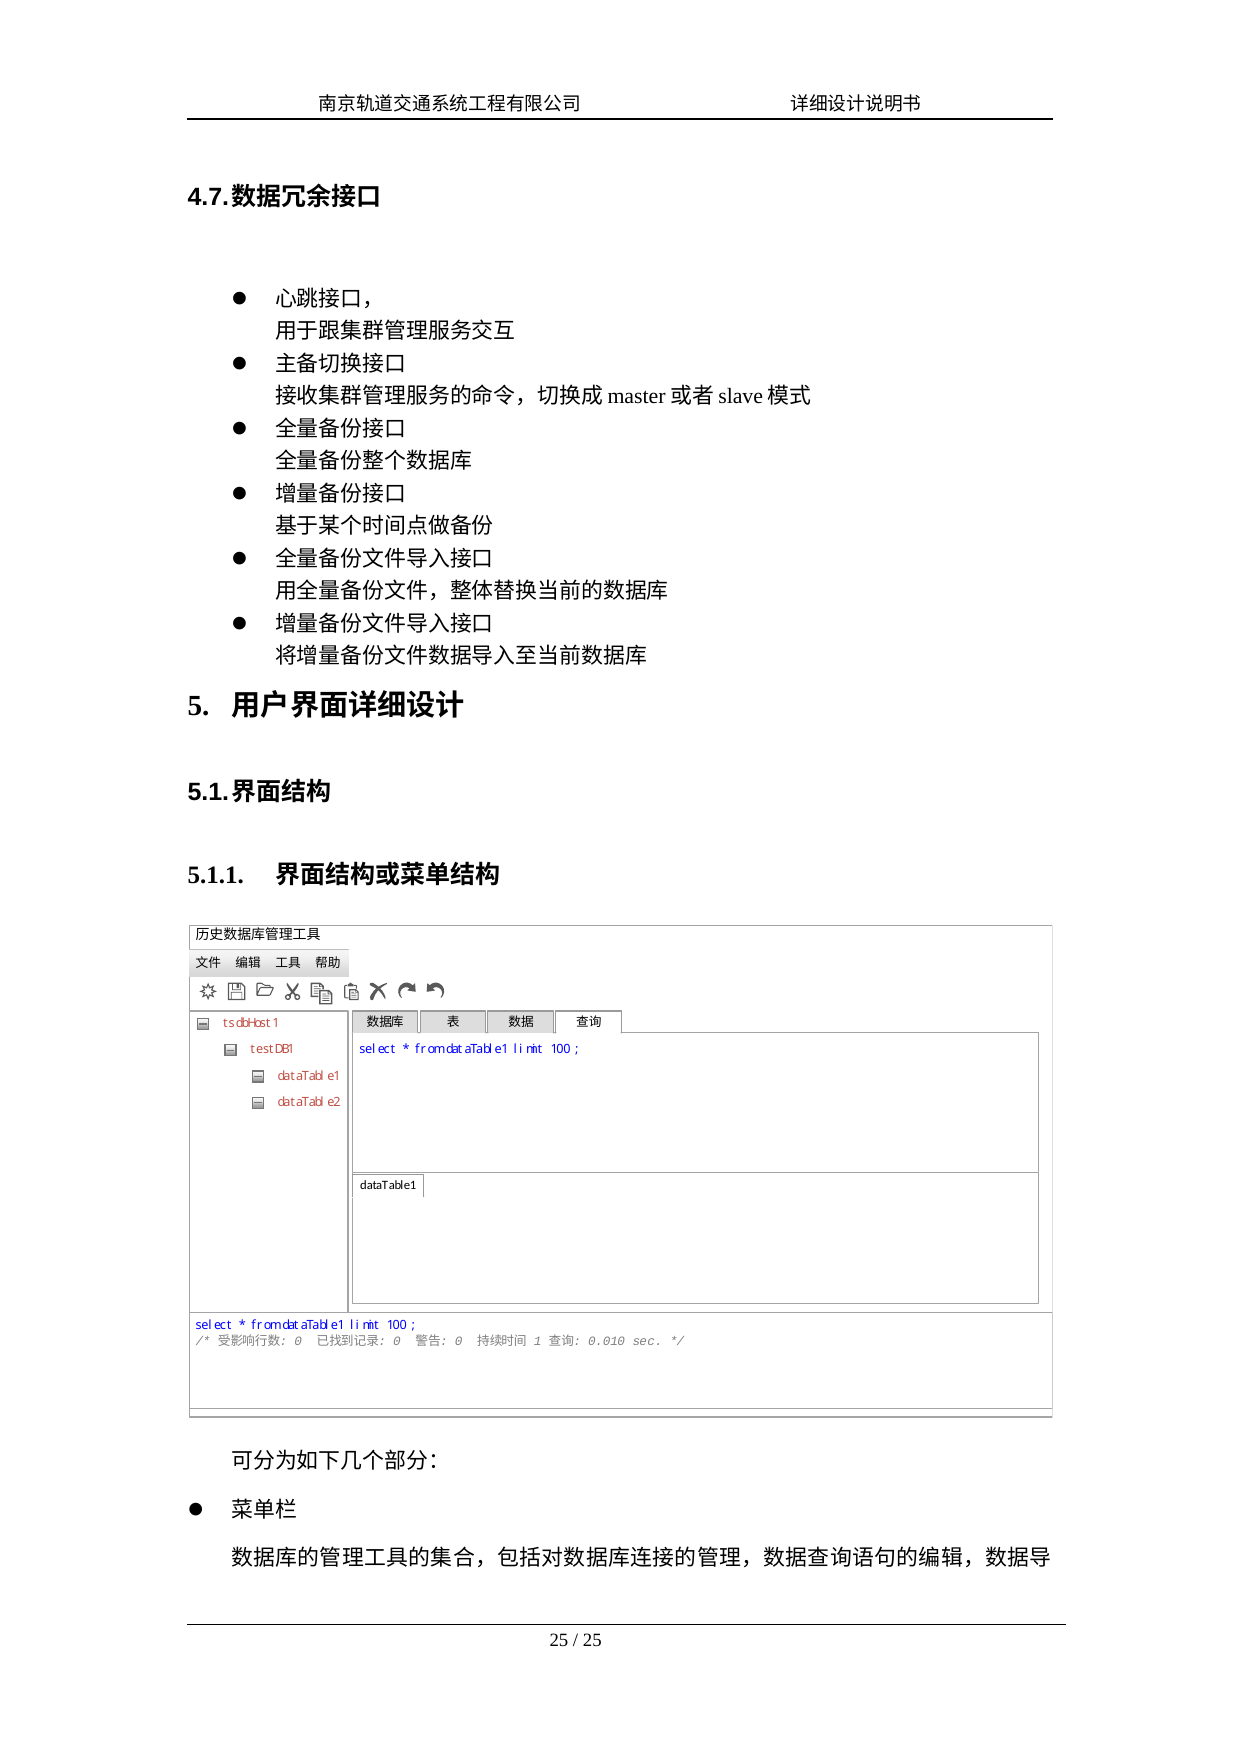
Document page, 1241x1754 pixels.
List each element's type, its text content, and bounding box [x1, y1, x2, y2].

list 全量备份接口 [231, 411, 1053, 443]
text 可分为如下几个部分： [187, 1443, 1053, 1475]
text 将增量备份文件数据导入至当前数据库 [275, 638, 1053, 671]
list 增量备份文件导入接口 [231, 606, 1053, 638]
list 菜单栏 [187, 1491, 1053, 1524]
text 用全量备份文件，整体替换当前的数据库 [275, 573, 1053, 606]
list 心跳接口， [231, 281, 1053, 313]
text 全量备份整个数据库 [275, 443, 1053, 476]
list 主备切换接口 [231, 346, 1053, 378]
subtitle 界面结构 [187, 757, 1053, 822]
list 全量备份文件导入接口 [231, 541, 1053, 573]
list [231, 1539, 1053, 1572]
text 用于跟集群管理服务交互 [275, 313, 1053, 346]
list 增量备份接口 [231, 476, 1053, 508]
text 接收集群管理服务的命令，切换成master或者slave模式 [275, 378, 1053, 411]
subtitle 数据冗余接口 [187, 162, 1053, 227]
text 基于某个时间点做备份 [275, 508, 1053, 541]
subtitle 用户界面详细设计 [187, 671, 1053, 736]
subtitle 界面结构或菜单结构 [187, 840, 1053, 905]
